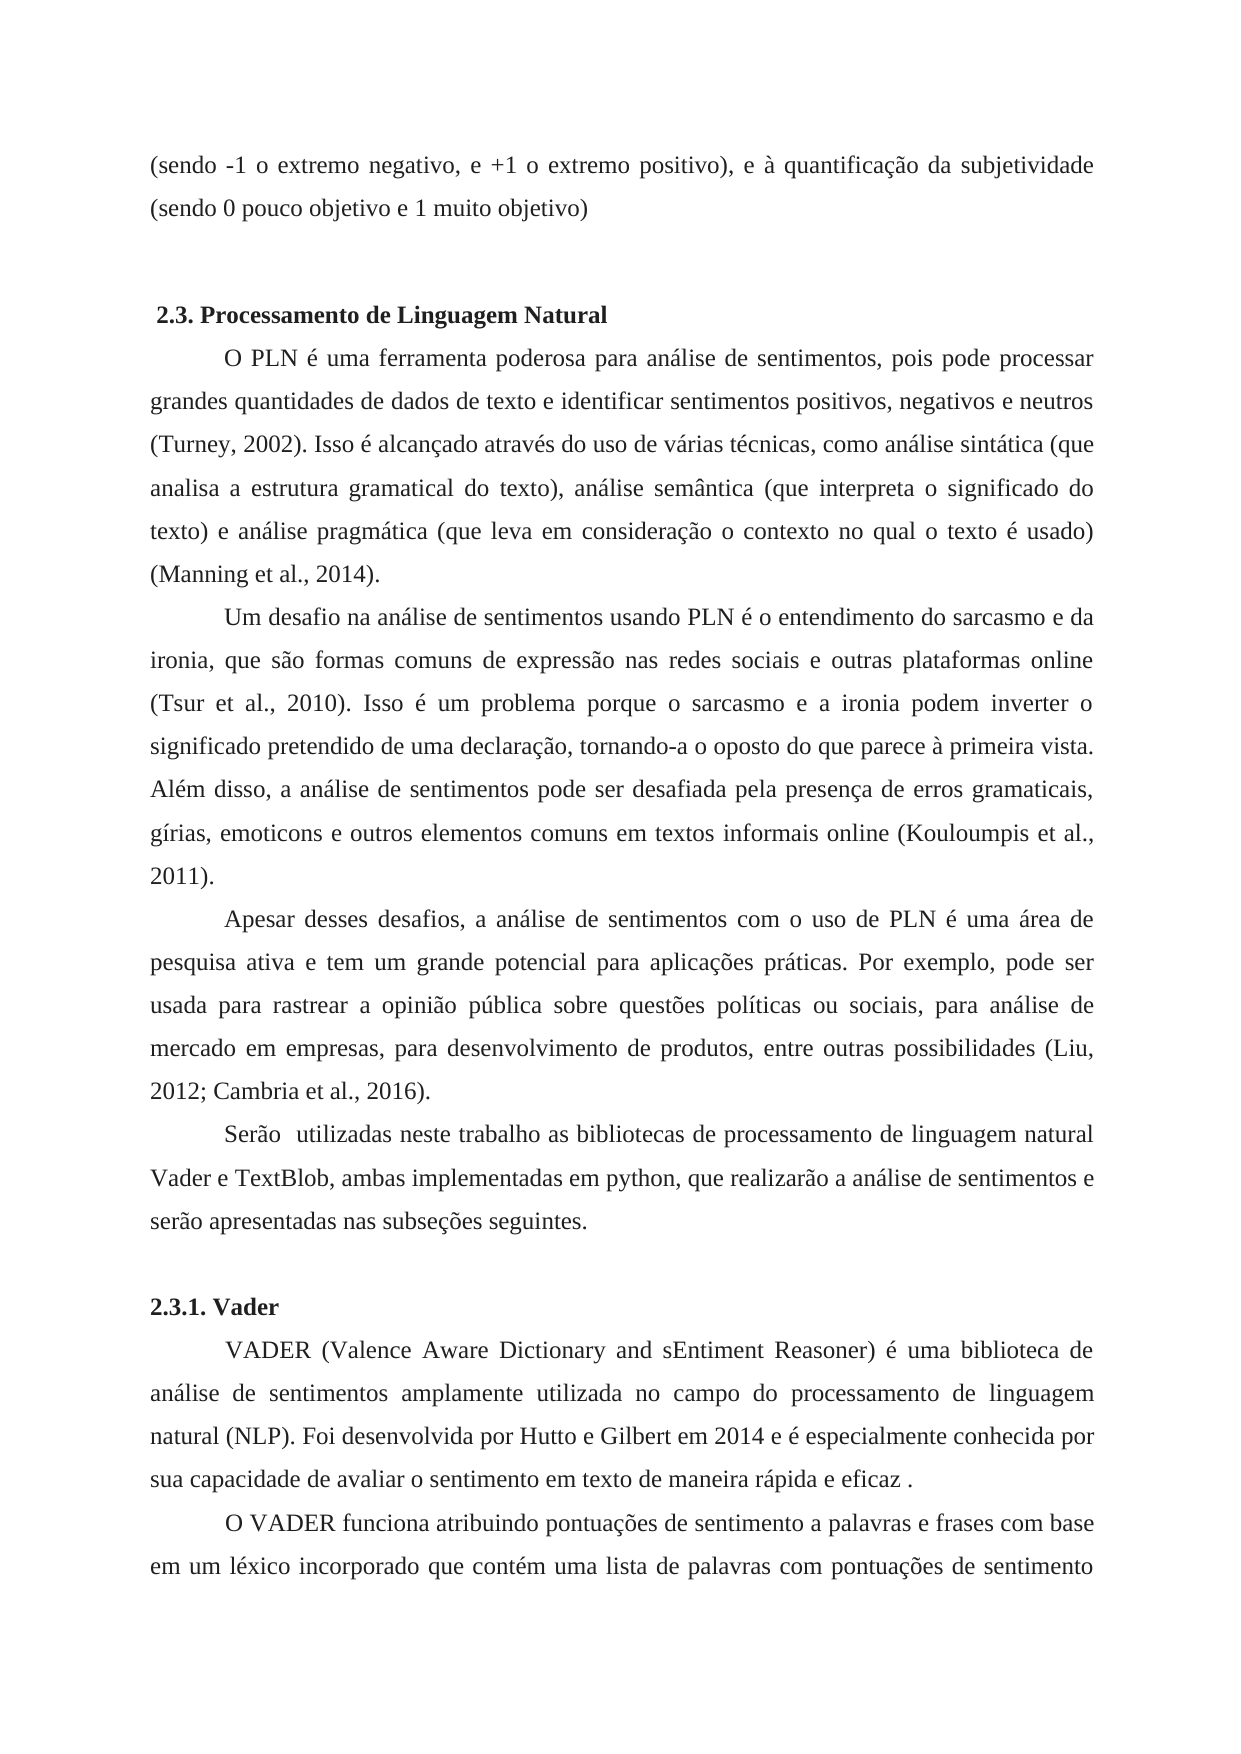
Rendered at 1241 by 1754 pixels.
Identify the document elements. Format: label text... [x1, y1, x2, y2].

text Serão utilizadas neste trabalho as bibliotecas de processamento de linguagem natural Vader e TextBlob, ambas implementadas em python, que realizarão a análise de sentimentos e serão apresentadas nas subseções seguintes. [150, 1119, 1095, 1234]
subtitle 2.3. Processamento de Linguagem Natural [150, 300, 1095, 329]
text O PLN é uma ferramenta poderosa para análise de sentimentos, pois pode processar grandes quantidades de dados de texto e identificar sentimentos positivos, negativos e neutros (Turney, 2002). Isso é alcançado através do uso de várias técnicas, como análise sintática (que analisa a estrutura gramatical do texto), análise semântica (que interpreta o significado do texto) e análise pragmática (que leva em consideração o contexto no qual o texto é usado) (Manning et al., 2014). [150, 343, 1095, 588]
text Apesar desses desafios, a análise de sentimentos com o uso de PLN é uma área de pesquisa ativa e tem um grande potencial para aplicações práticas. Por exemplo, pode ser usada para rastrear a opinião pública sobre questões políticas ou sociais, para análise de mercado em empresas, para desenvolvimento de produtos, entre outras possibilidades (Liu, 2012; Cambria et al., 2016). [150, 904, 1095, 1105]
subtitle 2.3.1. Vader [150, 1292, 1095, 1321]
text VADER (Valence Aware Dictionary and sEntiment Reasoner) é uma biblioteca de análise de sentimentos amplamente utilizada no campo do processamento de linguagem natural (NLP). Foi desenvolvida por Hutto e Gilbert em 2014 e é especialmente conhecida por sua capacidade de avaliar o sentimento em texto de maneira rápida e eficaz . [150, 1335, 1095, 1493]
text Um desafio na análise de sentimentos usando PLN é o entendimento do sarcasmo e da ironia, que são formas comuns de expressão nas redes sociais e outras plataformas online (Tsur et al., 2010). Isso é um problema porque o sarcasmo e a ironia podem inverter o significado pretendido de uma declaração, tornando-a o oposto do que parece à primeira vista. Além disso, a análise de sentimentos pode ser desafiada pela presença de erros gramaticais, gírias, emoticons e outros elementos comuns em textos informais online (Kouloumpis et al., 2011). [150, 602, 1095, 889]
